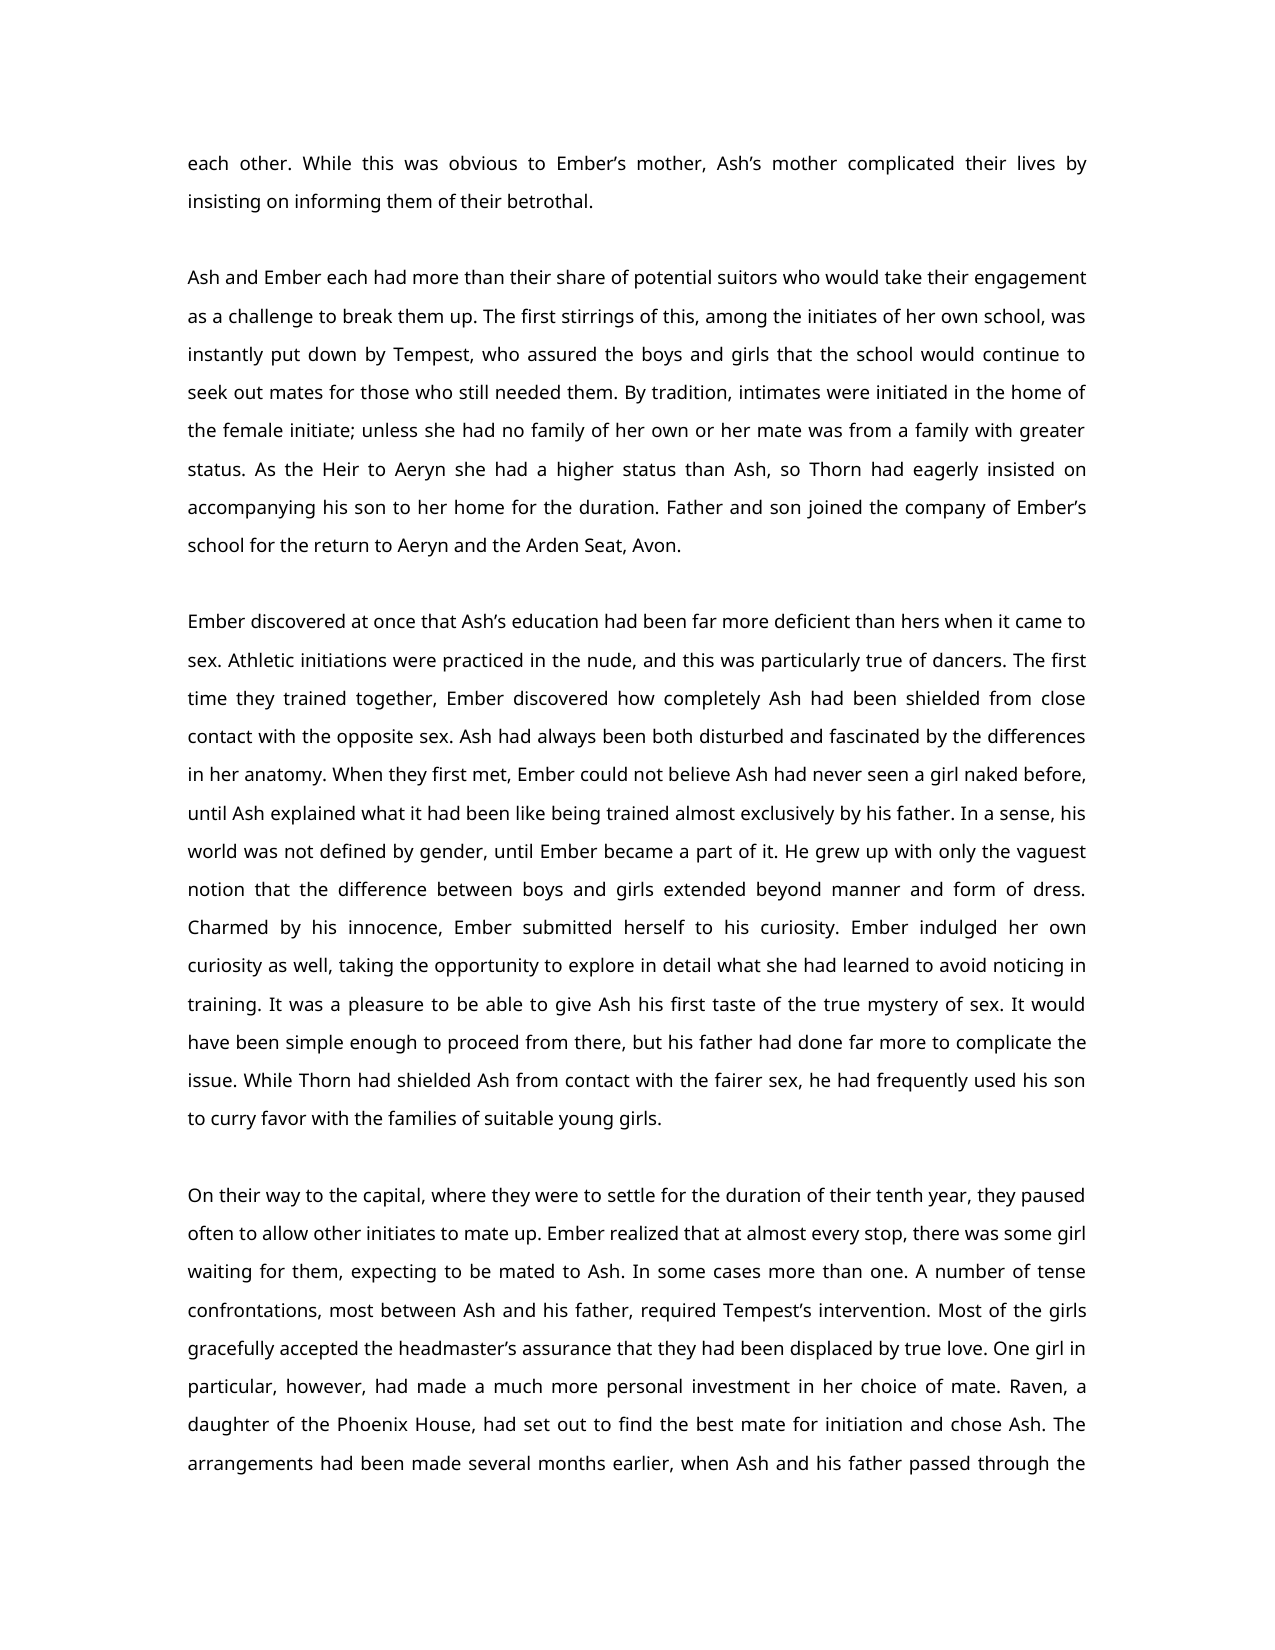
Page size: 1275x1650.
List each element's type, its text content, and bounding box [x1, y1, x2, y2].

text Ash and Ember each had more than their share of potential suitors who would take their engagement as a challenge to break them up. The first stirrings of this, among the initiates of her own school, was instantly put down by Tempest, who assured the boys and girls that the school would continue to seek out mates for those who still needed them. By tradition, intimates were initiated in the home of the female initiate; unless she had no family of her own or her mate was from a family with greater status. As the Heir to Aeryn she had a higher status than Ash, so Thorn had eagerly insisted on accompanying his son to her home for the duration. Father and son joined the company of Ember’s school for the return to Aeryn and the Arden Seat, Avon. [187, 265, 1087, 558]
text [187, 1182, 1087, 1475]
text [187, 150, 1087, 214]
text Ember discovered at once that Ash’s education had been far more deficient than hers when it came to sex. Athletic initiations were practiced in the nude, and this was particularly true of dancers. The first time they trained together, Ember discovered how completely Ash had been shielded from close contact with the opposite sex. Ash had always been both disturbed and fascinated by the differences in her anatomy. When they first met, Ember could not believe Ash had never seen a girl naked before, until Ash explained what it had been like being trained almost exclusively by his father. In a sense, his world was not defined by gender, until Ember became a part of it. He grew up with only the vaguest notion that the difference between boys and girls extended beyond manner and form of dress. Charmed by his innocence, Ember submitted herself to his curiosity. Ember indulged her own curiosity as well, taking the opportunity to explore in detail what she had learned to avoid noticing in training. It was a pleasure to be able to give Ash his first taste of the true mystery of sex. It would have been simple enough to proceed from there, but his father had done far more to complicate the issue. While Thorn had shielded Ash from contact with the fairer sex, he had frequently used his son to curry favor with the families of suitable young girls. [187, 609, 1087, 1131]
